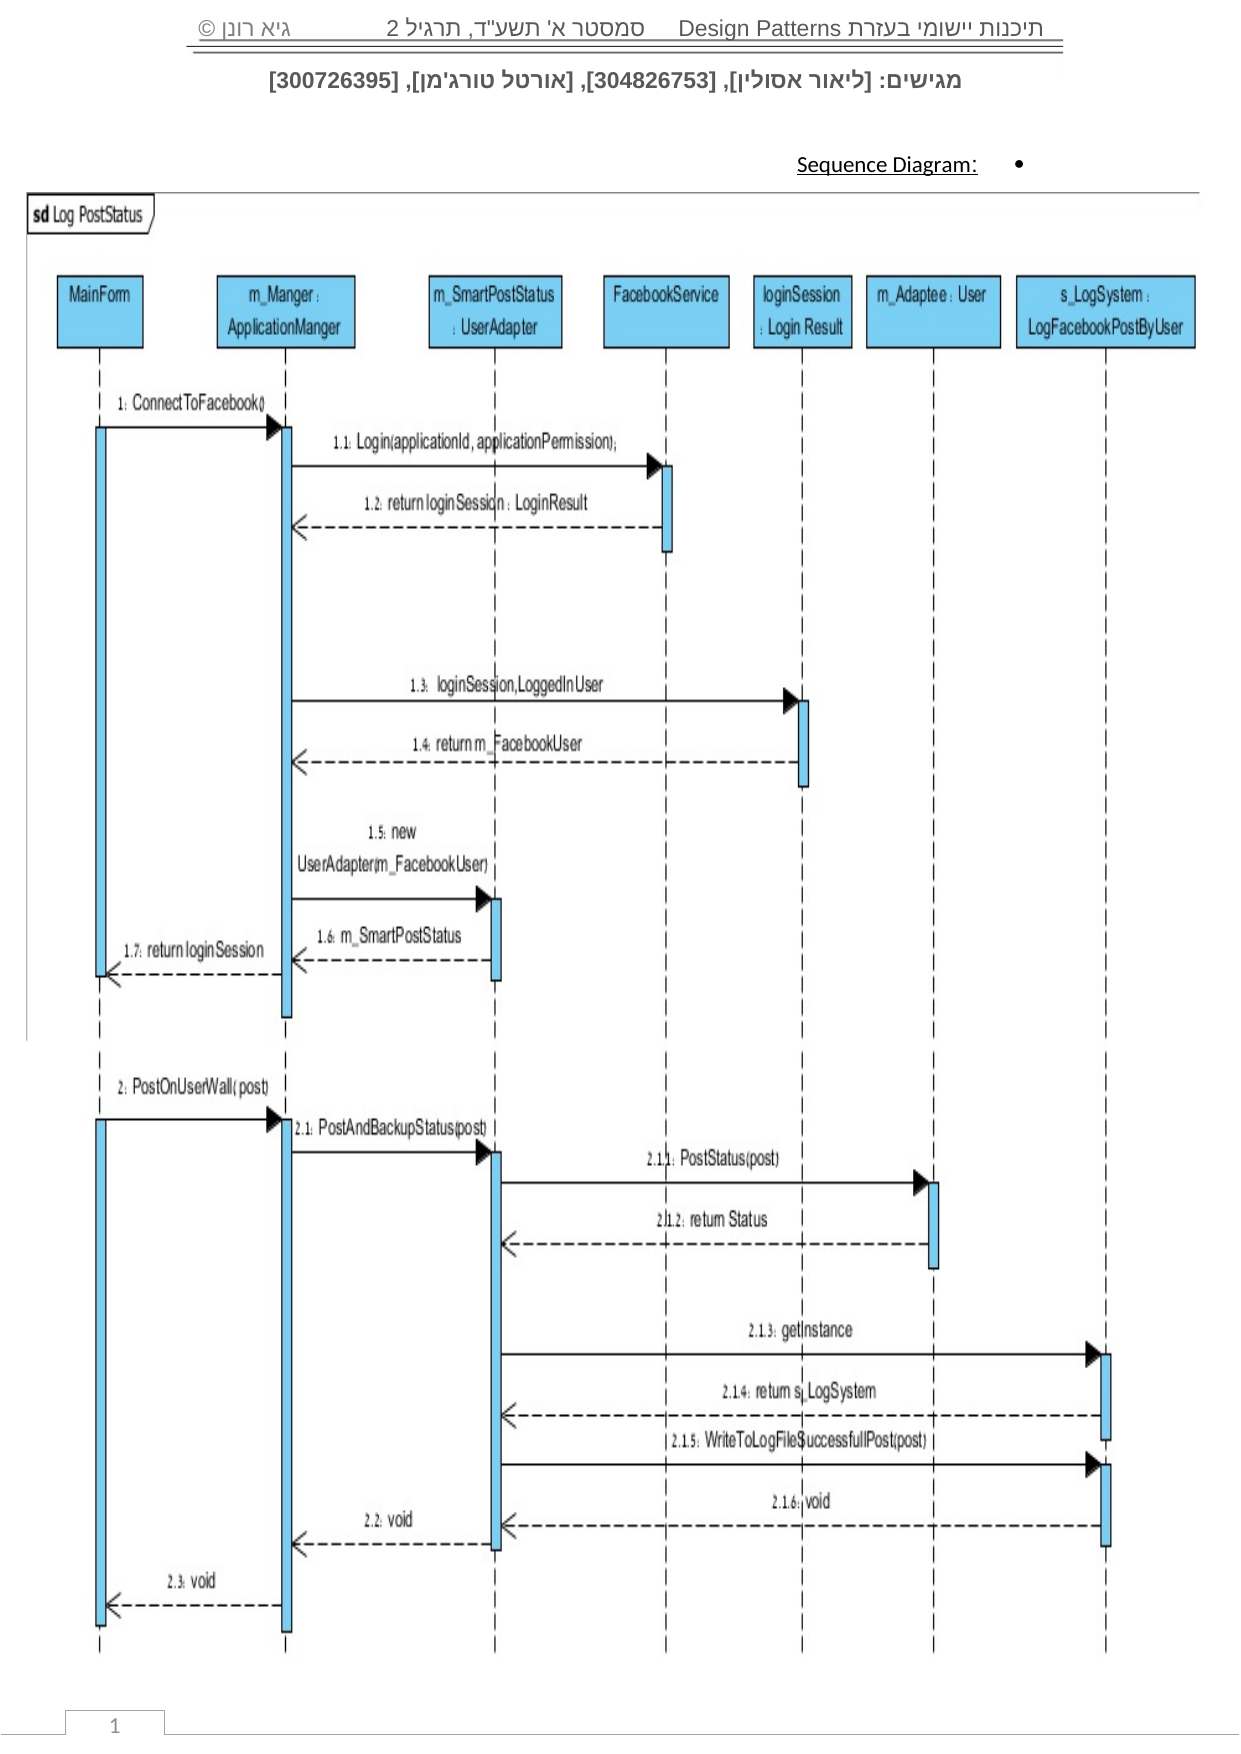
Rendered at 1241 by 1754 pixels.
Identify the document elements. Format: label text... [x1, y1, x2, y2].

picture [26, 192, 1207, 1658]
picture [186, 0, 1064, 104]
list :Sequence Diagram [187, 150, 1015, 178]
